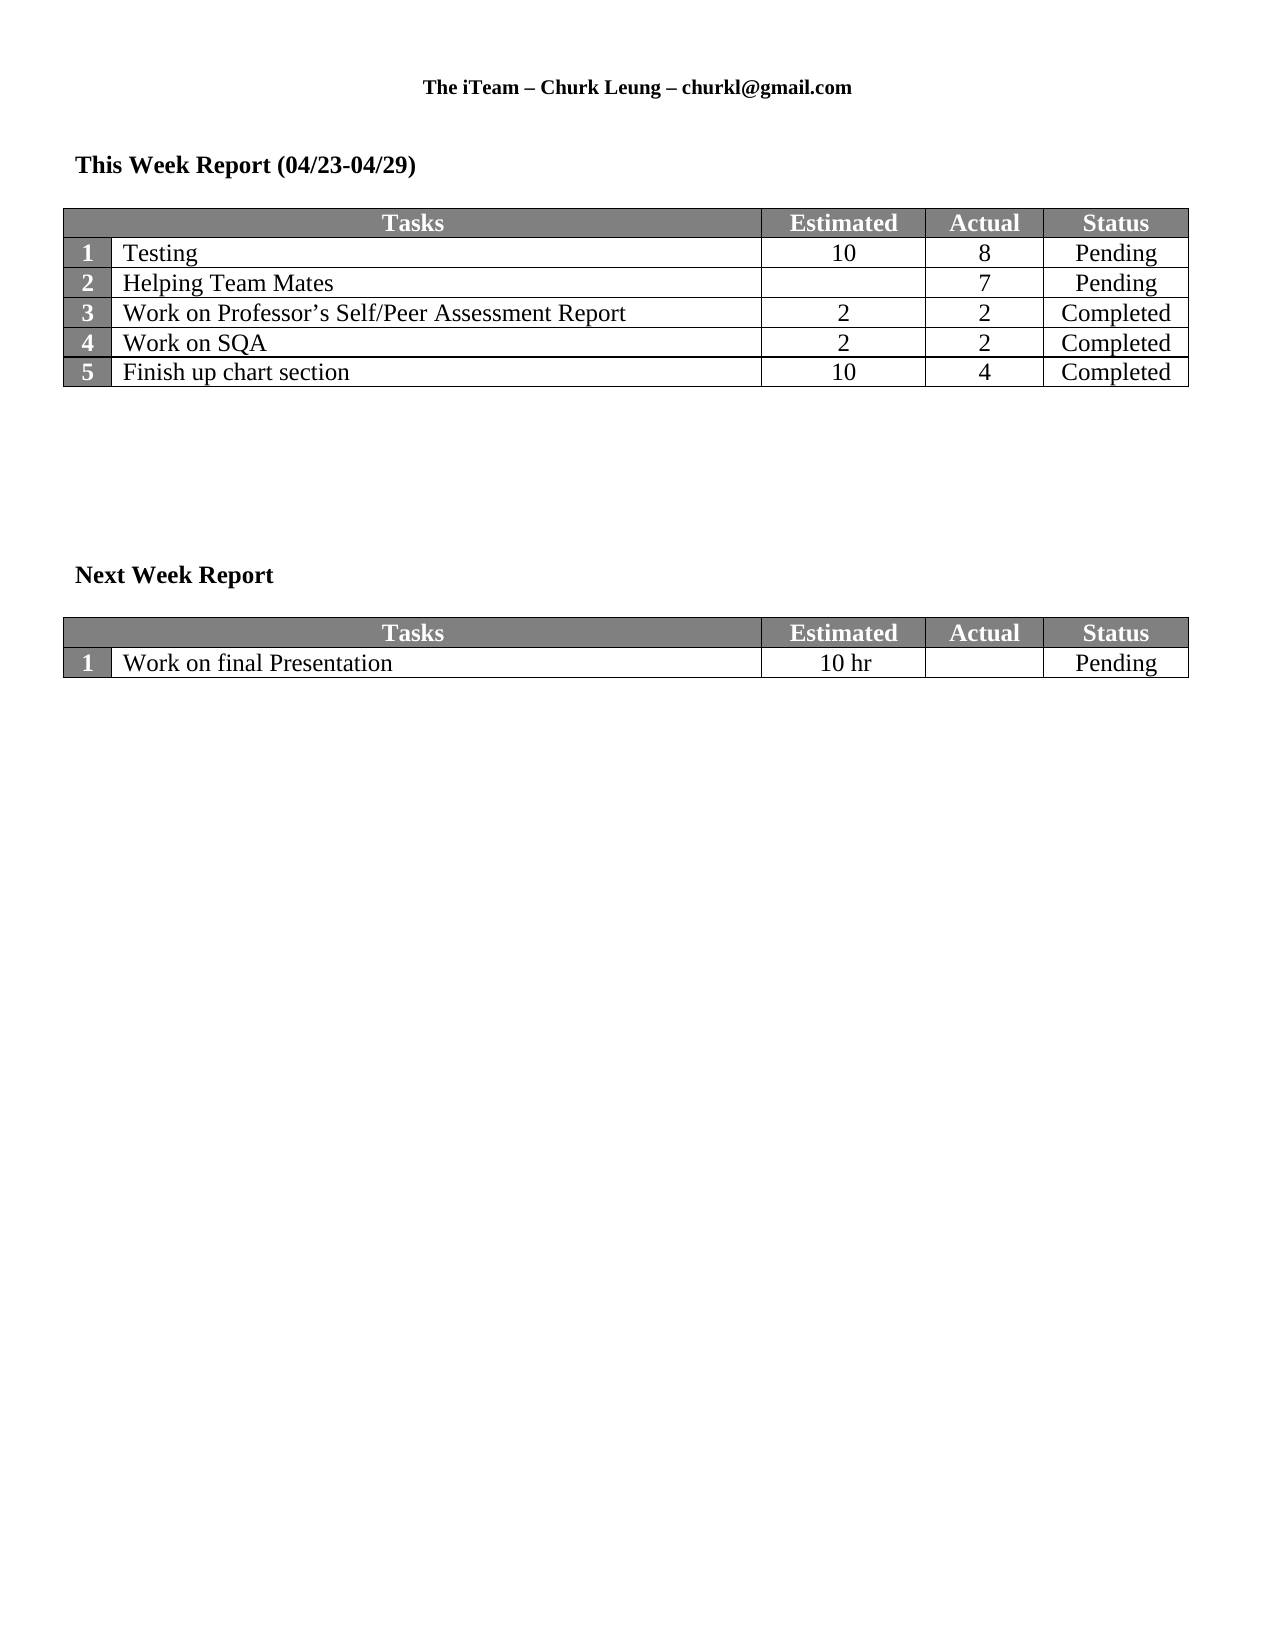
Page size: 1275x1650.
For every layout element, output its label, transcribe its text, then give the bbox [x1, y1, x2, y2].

table_cell Completed [1044, 358, 1188, 386]
table_cell [762, 268, 925, 297]
table_cell [926, 648, 1043, 677]
table_cell 4 [926, 358, 1043, 386]
table_cell 3 [64, 298, 111, 327]
table_cell 5 [64, 358, 111, 386]
table_cell Completed [1044, 298, 1188, 327]
table_cell 10 [762, 238, 925, 267]
table_cell Finish up chart section [112, 358, 761, 386]
text Next Week Report [75, 560, 1200, 588]
table_header Tasks [64, 209, 761, 237]
table_cell Work on Professor’s Self/Peer Assessment Report [112, 298, 761, 327]
table_header Estimated [762, 209, 925, 237]
table_cell Pending [1044, 648, 1188, 677]
table_header Status [1044, 618, 1188, 647]
table_header Actual [926, 618, 1043, 647]
table_cell Pending [1044, 238, 1188, 267]
table_cell 10 hr [762, 648, 925, 677]
table_cell 4 [64, 328, 111, 356]
text This Week Report (04/23-04/29) [75, 150, 1200, 179]
table_cell Testing [112, 238, 761, 267]
table_cell 7 [926, 268, 1043, 297]
table_cell 1 [64, 648, 111, 677]
table_cell Completed [1044, 328, 1188, 356]
table_cell Work on final Presentation [112, 648, 761, 677]
table_header Actual [926, 209, 1043, 237]
table_cell 10 [762, 358, 925, 386]
table_cell 2 [762, 328, 925, 356]
table_header Tasks [64, 618, 761, 647]
table_cell 2 [926, 298, 1043, 327]
table_cell 2 [926, 328, 1043, 356]
table_cell 1 [64, 238, 111, 267]
table_header Status [1044, 209, 1188, 237]
table_cell 2 [762, 298, 925, 327]
table_cell Work on SQA [112, 328, 761, 356]
table_header Estimated [762, 618, 925, 647]
table_cell Helping Team Mates [112, 268, 761, 297]
table_cell Pending [1044, 268, 1188, 297]
table_cell 2 [64, 268, 111, 297]
table_cell 8 [926, 238, 1043, 267]
